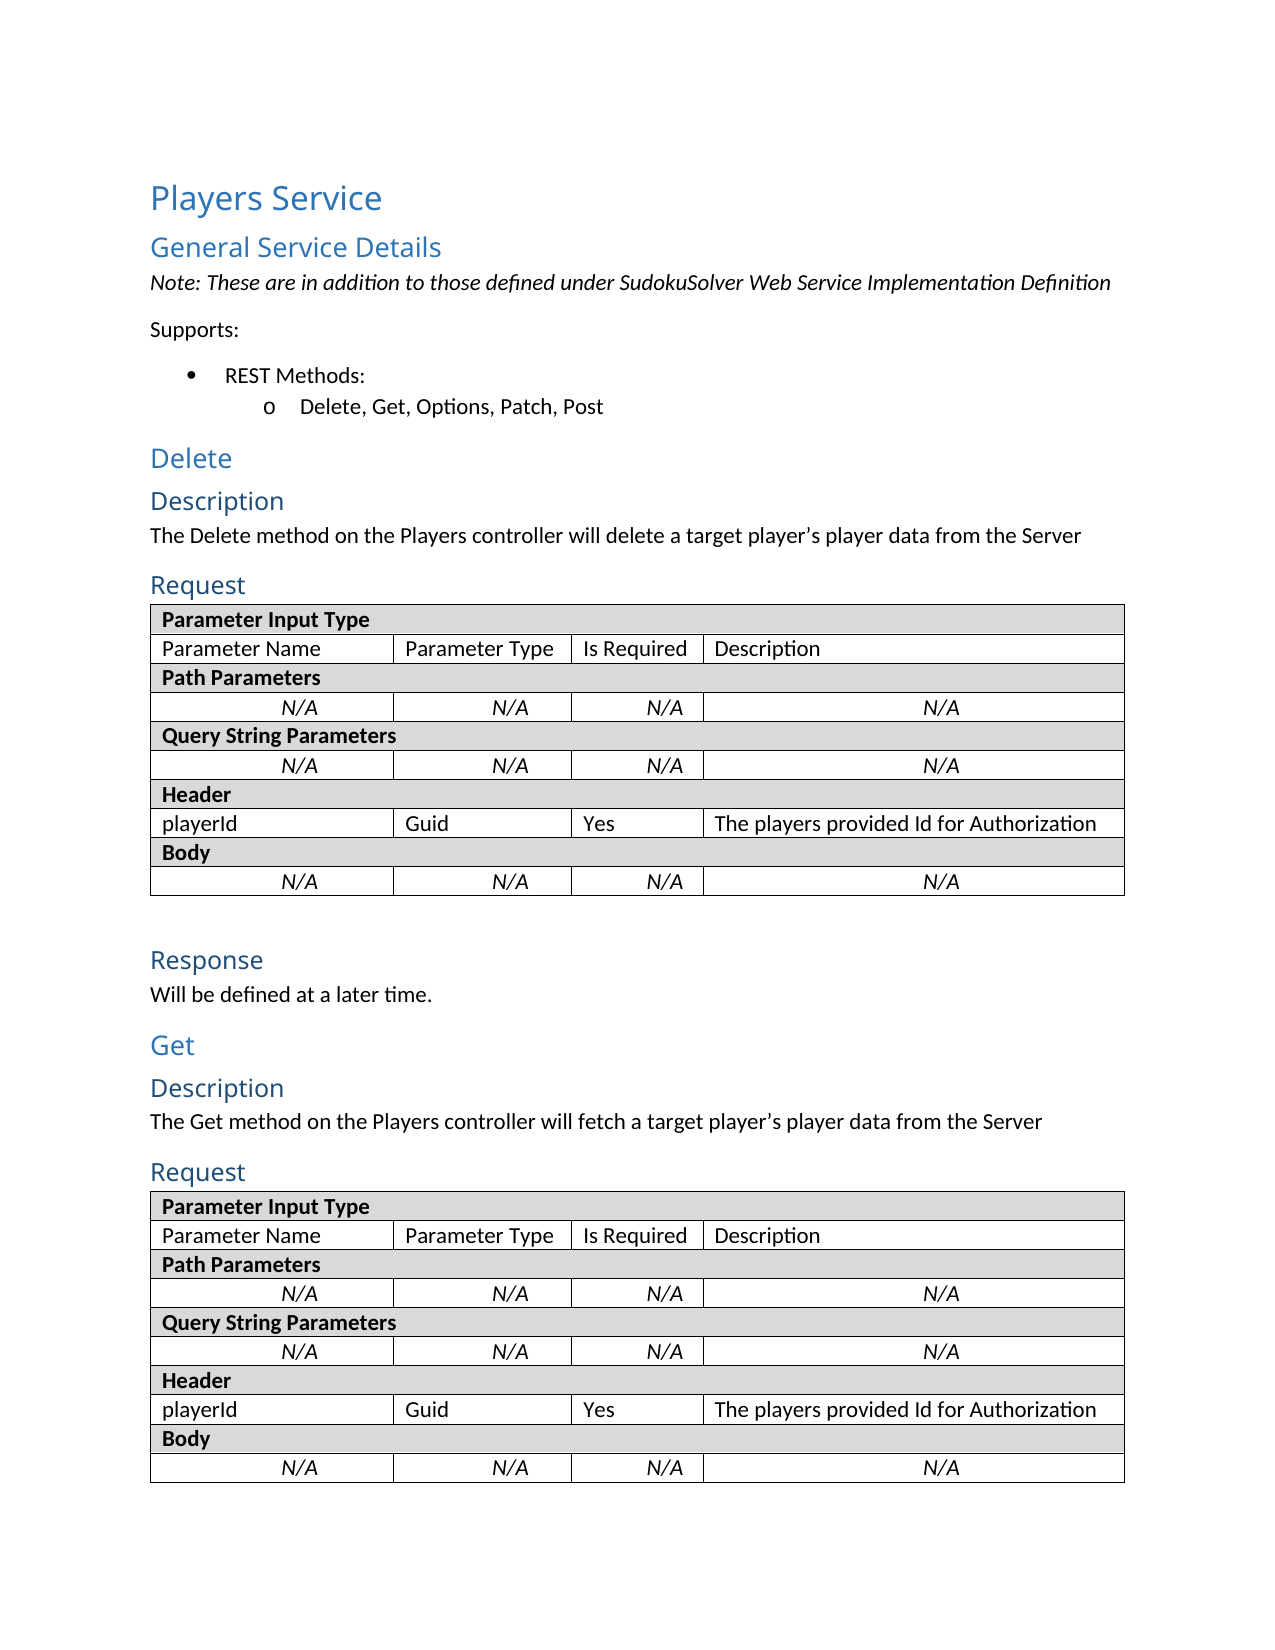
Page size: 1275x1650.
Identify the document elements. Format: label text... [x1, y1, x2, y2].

table_cell Guid [394, 809, 571, 837]
table_cell The players provided Id for Authorization [704, 809, 1124, 837]
list REST Methods: [187, 362, 1125, 390]
text The Get method on the Players controller will fetch a target player’s player data from the Server [150, 1107, 1125, 1135]
table_cell N/A [394, 693, 571, 721]
table_cell N/A [704, 1279, 1124, 1307]
subtitle General Service Details [150, 228, 1125, 265]
table_cell N/A [394, 1337, 571, 1365]
table_cell Parameter Type [394, 635, 571, 662]
table_cell Parameter Type [394, 1221, 571, 1249]
table_cell Path Parameters [151, 664, 1124, 692]
table_cell Path Parameters [151, 1250, 1124, 1278]
table_header Parameter Input Type [151, 1192, 1124, 1220]
subtitle Description [150, 484, 1125, 518]
table_cell N/A [151, 867, 393, 895]
table_cell Yes [572, 809, 703, 837]
table_cell Yes [572, 1395, 703, 1423]
table_cell N/A [572, 1279, 703, 1307]
text Note: These are in addition to those defined under SudokuSolver Web Service Implementation Definition [150, 268, 1125, 296]
subtitle Request [150, 568, 1125, 602]
table_cell Description [704, 635, 1124, 662]
table_cell N/A [572, 1454, 703, 1482]
table_cell N/A [572, 867, 703, 895]
list Delete, Get, Options, Patch, Post [262, 392, 1125, 421]
subtitle Get [150, 1027, 1125, 1063]
table_cell Parameter Name [151, 1221, 393, 1249]
table_cell N/A [704, 693, 1124, 721]
table_cell playerId [151, 1395, 393, 1423]
text Supports: [150, 315, 1125, 343]
table_cell Body [151, 1425, 1124, 1452]
table_cell Body [151, 838, 1124, 866]
table_cell Query String Parameters [151, 1308, 1124, 1336]
table_cell N/A [572, 1337, 703, 1365]
table_cell N/A [704, 751, 1124, 779]
subtitle Request [150, 1154, 1125, 1188]
table_cell N/A [704, 867, 1124, 895]
subtitle Players Service [150, 175, 1125, 220]
table_cell N/A [151, 1454, 393, 1482]
table_cell N/A [572, 693, 703, 721]
table_cell N/A [394, 1279, 571, 1307]
table_cell Is Required [572, 1221, 703, 1249]
table_cell N/A [151, 751, 393, 779]
table_cell N/A [394, 1454, 571, 1482]
table_cell Query String Parameters [151, 722, 1124, 750]
subtitle Delete [150, 440, 1125, 477]
table_cell Header [151, 1366, 1124, 1394]
table_cell N/A [704, 1454, 1124, 1482]
table_cell Parameter Name [151, 635, 393, 662]
subtitle Response [150, 943, 1125, 977]
table_cell The players provided Id for Authorization [704, 1395, 1124, 1423]
table_cell playerId [151, 809, 393, 837]
table_cell Header [151, 780, 1124, 808]
table_header Parameter Input Type [151, 605, 1124, 633]
table_cell N/A [151, 1337, 393, 1365]
table_cell N/A [394, 751, 571, 779]
text The Delete method on the Players controller will delete a target player’s player data from the Server [150, 521, 1125, 549]
table_cell N/A [704, 1337, 1124, 1365]
table_cell Is Required [572, 635, 703, 662]
table_cell N/A [572, 751, 703, 779]
text Will be defined at a later time. [150, 980, 1125, 1008]
table_cell Guid [394, 1395, 571, 1423]
subtitle Description [150, 1071, 1125, 1104]
table_cell N/A [151, 693, 393, 721]
table_cell N/A [394, 867, 571, 895]
table_cell N/A [151, 1279, 393, 1307]
table_cell Description [704, 1221, 1124, 1249]
